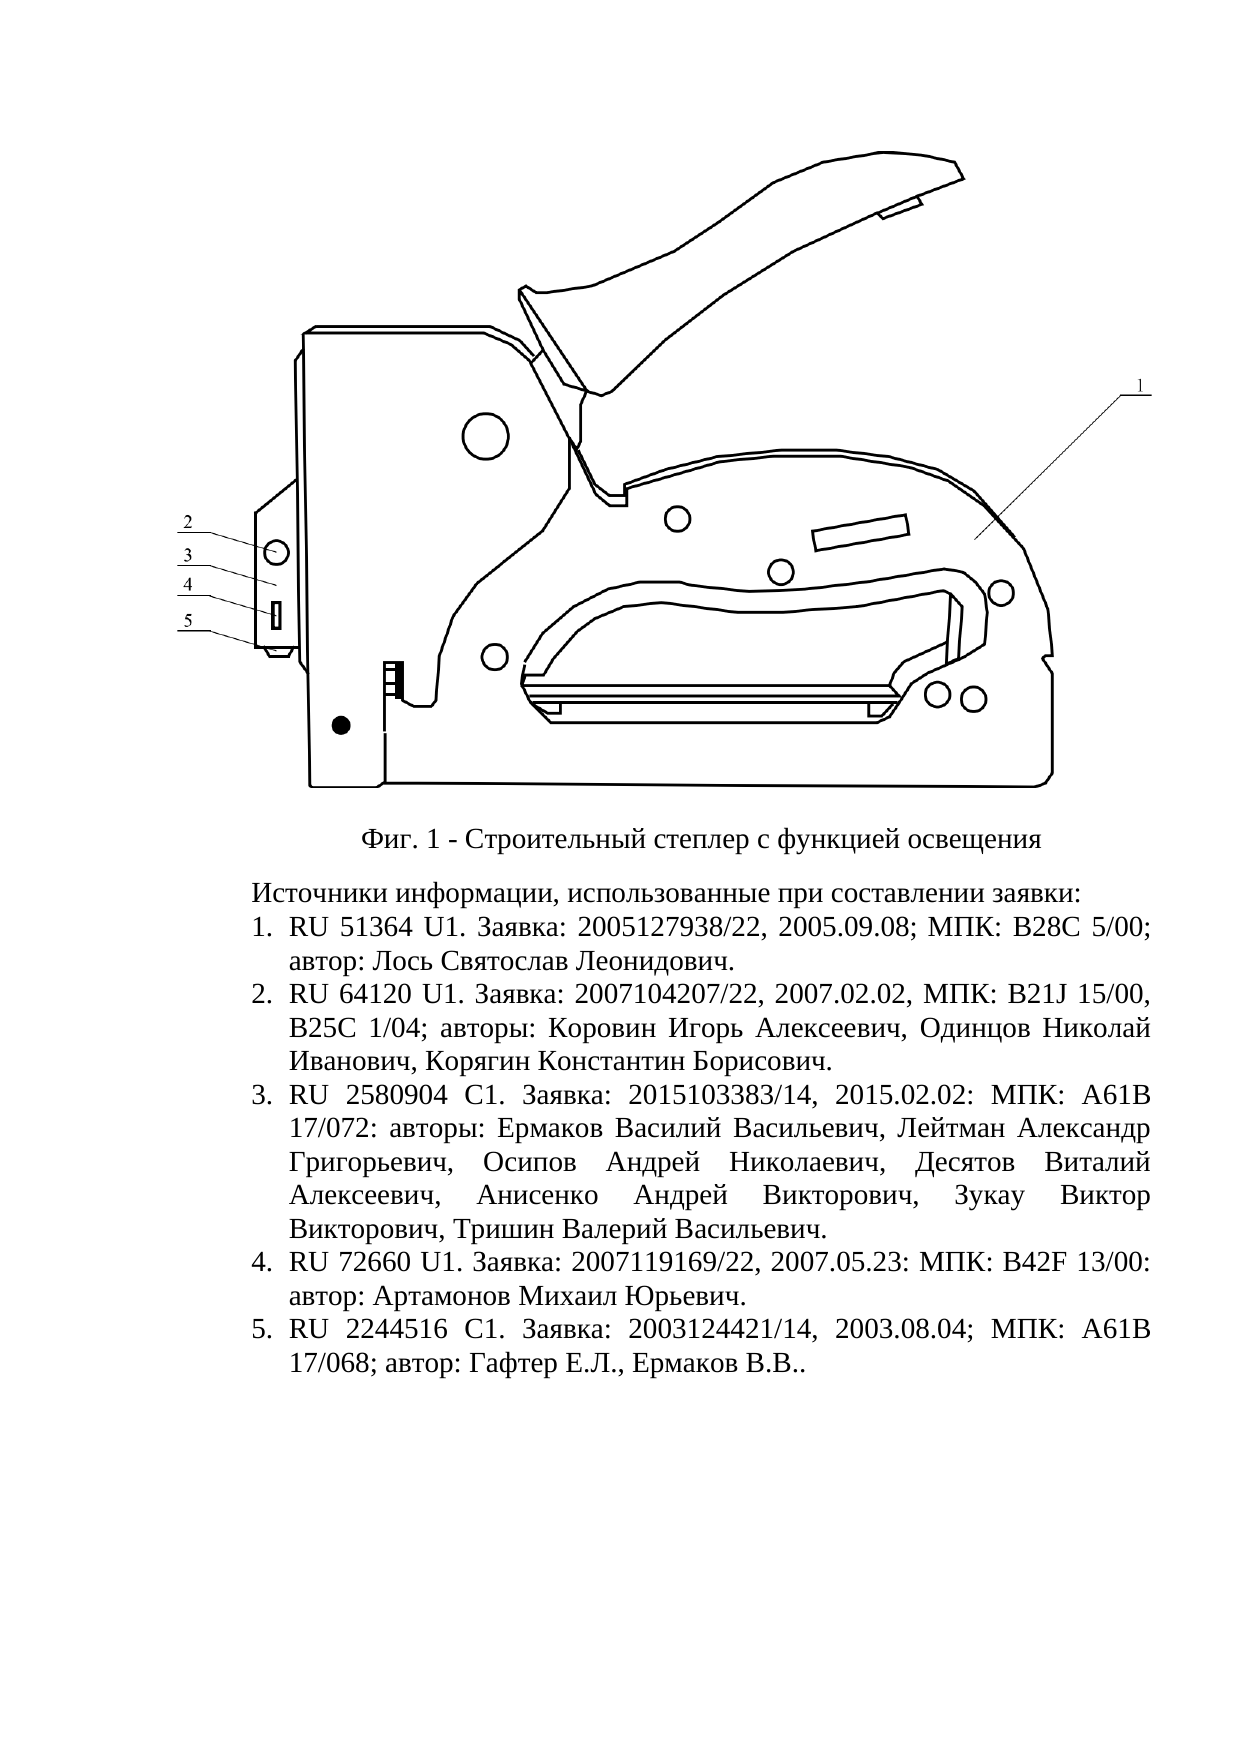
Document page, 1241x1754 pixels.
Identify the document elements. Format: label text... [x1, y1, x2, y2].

list RU 2580904 C1. Заявка: 2015103383/14, 2015.02.02: МПК: A61B 17/072: авторы: Ермаков Василий Васильевич, Лейтман Александр Григорьевич, Осипов Андрей Николаевич, Десятов Виталий Алексеевич, Анисенко Андрей Викторович, Зукау Виктор Викторович, Тришин Валерий Васильевич. [251, 1077, 1152, 1244]
text Фиг. 1 - Строительный степлер с функцией освещения [177, 821, 1152, 855]
list RU 51364 U1. Заявка: 2005127938/22, 2005.09.08; МПК: B28C 5/00; автор: Лось Святослав Леонидович. [251, 909, 1152, 976]
text Источники информации, использованные при составлении заявки: [177, 876, 1152, 909]
picture [177, 151, 1152, 788]
list RU 2244516 C1. Заявка: 2003124421/14, 2003.08.04; МПК: A61B 17/068; автор: Гафтер Е.Л., Ермаков В.В.. [251, 1312, 1152, 1379]
list RU 72660 U1. Заявка: 2007119169/22, 2007.05.23: МПК: B42F 13/00: автор: Артамонов Михаил Юрьевич. [251, 1244, 1152, 1312]
list RU 64120 U1. Заявка: 2007104207/22, 2007.02.02, МПК: B21J 15/00, B25C 1/04; авторы: Коровин Игорь Алексеевич, Одинцов Николай Иванович, Корягин Константин Борисович. [251, 976, 1152, 1077]
